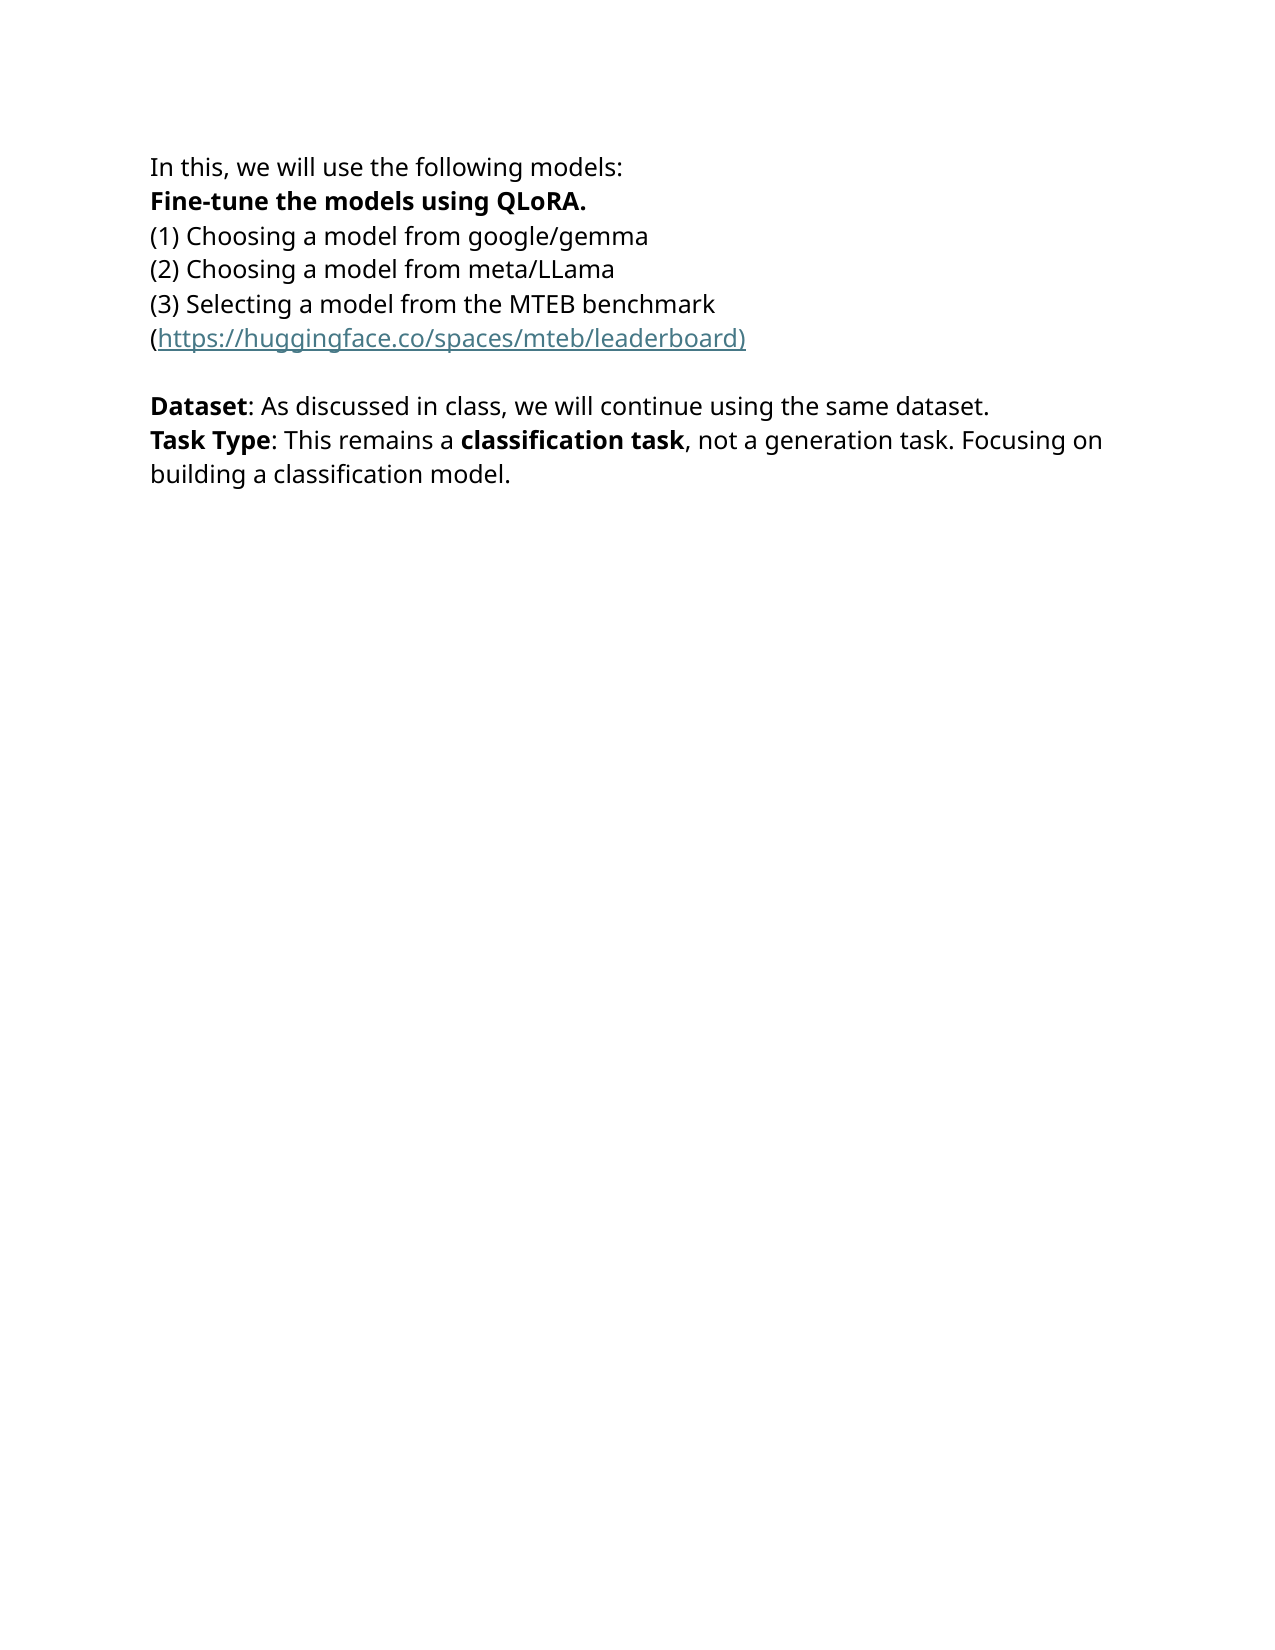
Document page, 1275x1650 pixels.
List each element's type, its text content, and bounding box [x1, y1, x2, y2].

text (2) Choosing a model from meta/LLama [150, 252, 1125, 286]
text Fine-tune the models using QLoRA. [150, 184, 1125, 218]
text (3) Selecting a model from the MTEB benchmark (https://huggingface.co/spaces/mteb/leaderboard) [150, 286, 1125, 354]
text Dataset: As discussed in class, we will continue using the same dataset. [150, 388, 1125, 422]
text Task Type: This remains a classification task, not a generation task. Focusing on building a classification model. [150, 422, 1125, 491]
text In this, we will use the following models: [150, 150, 1125, 184]
text (1) Choosing a model from google/gemma [150, 218, 1125, 252]
